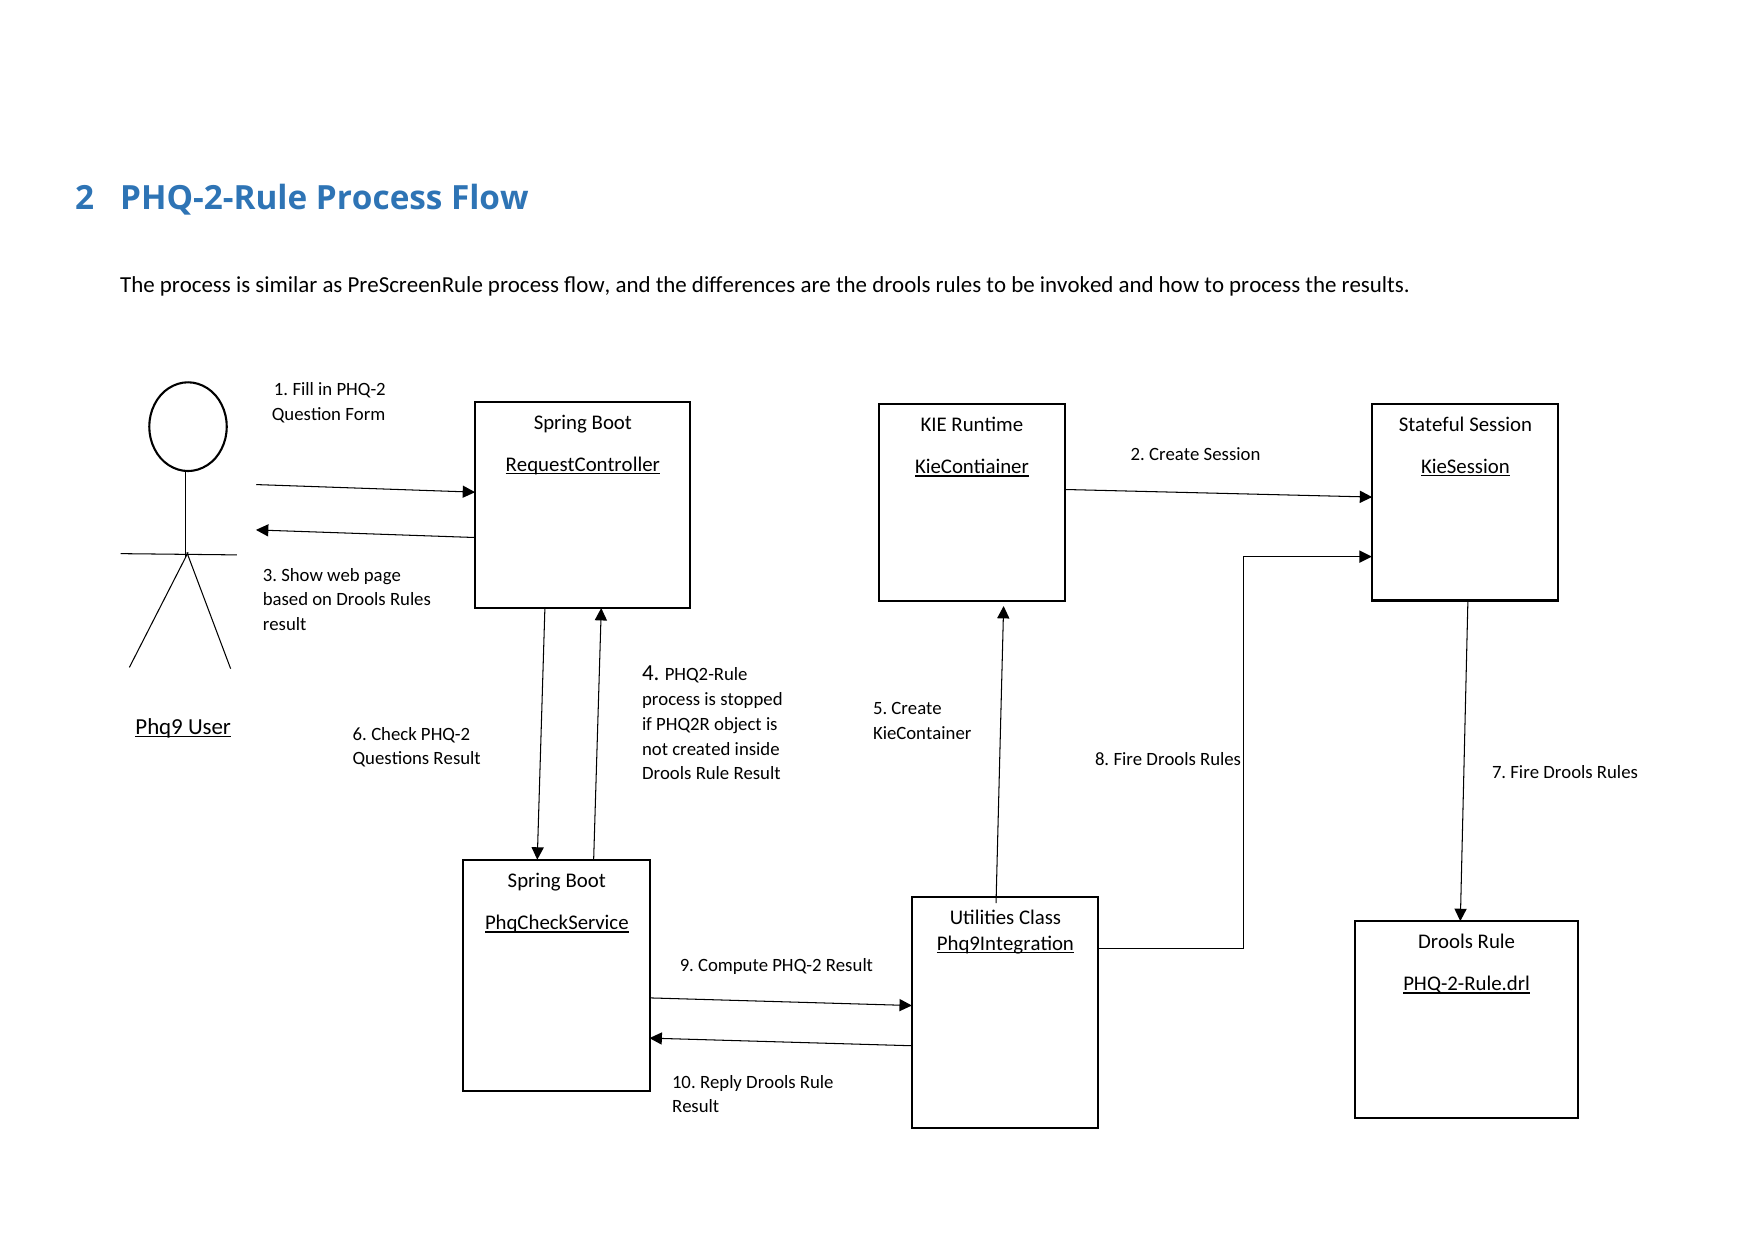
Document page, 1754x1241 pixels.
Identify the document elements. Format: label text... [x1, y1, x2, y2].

text The process is similar as PreScreenRule process flow, and the differences are the drools rules to be invoked and how to process the results. [120, 270, 1679, 298]
subtitle PHQ-2-Rule Process Flow [75, 174, 1679, 219]
